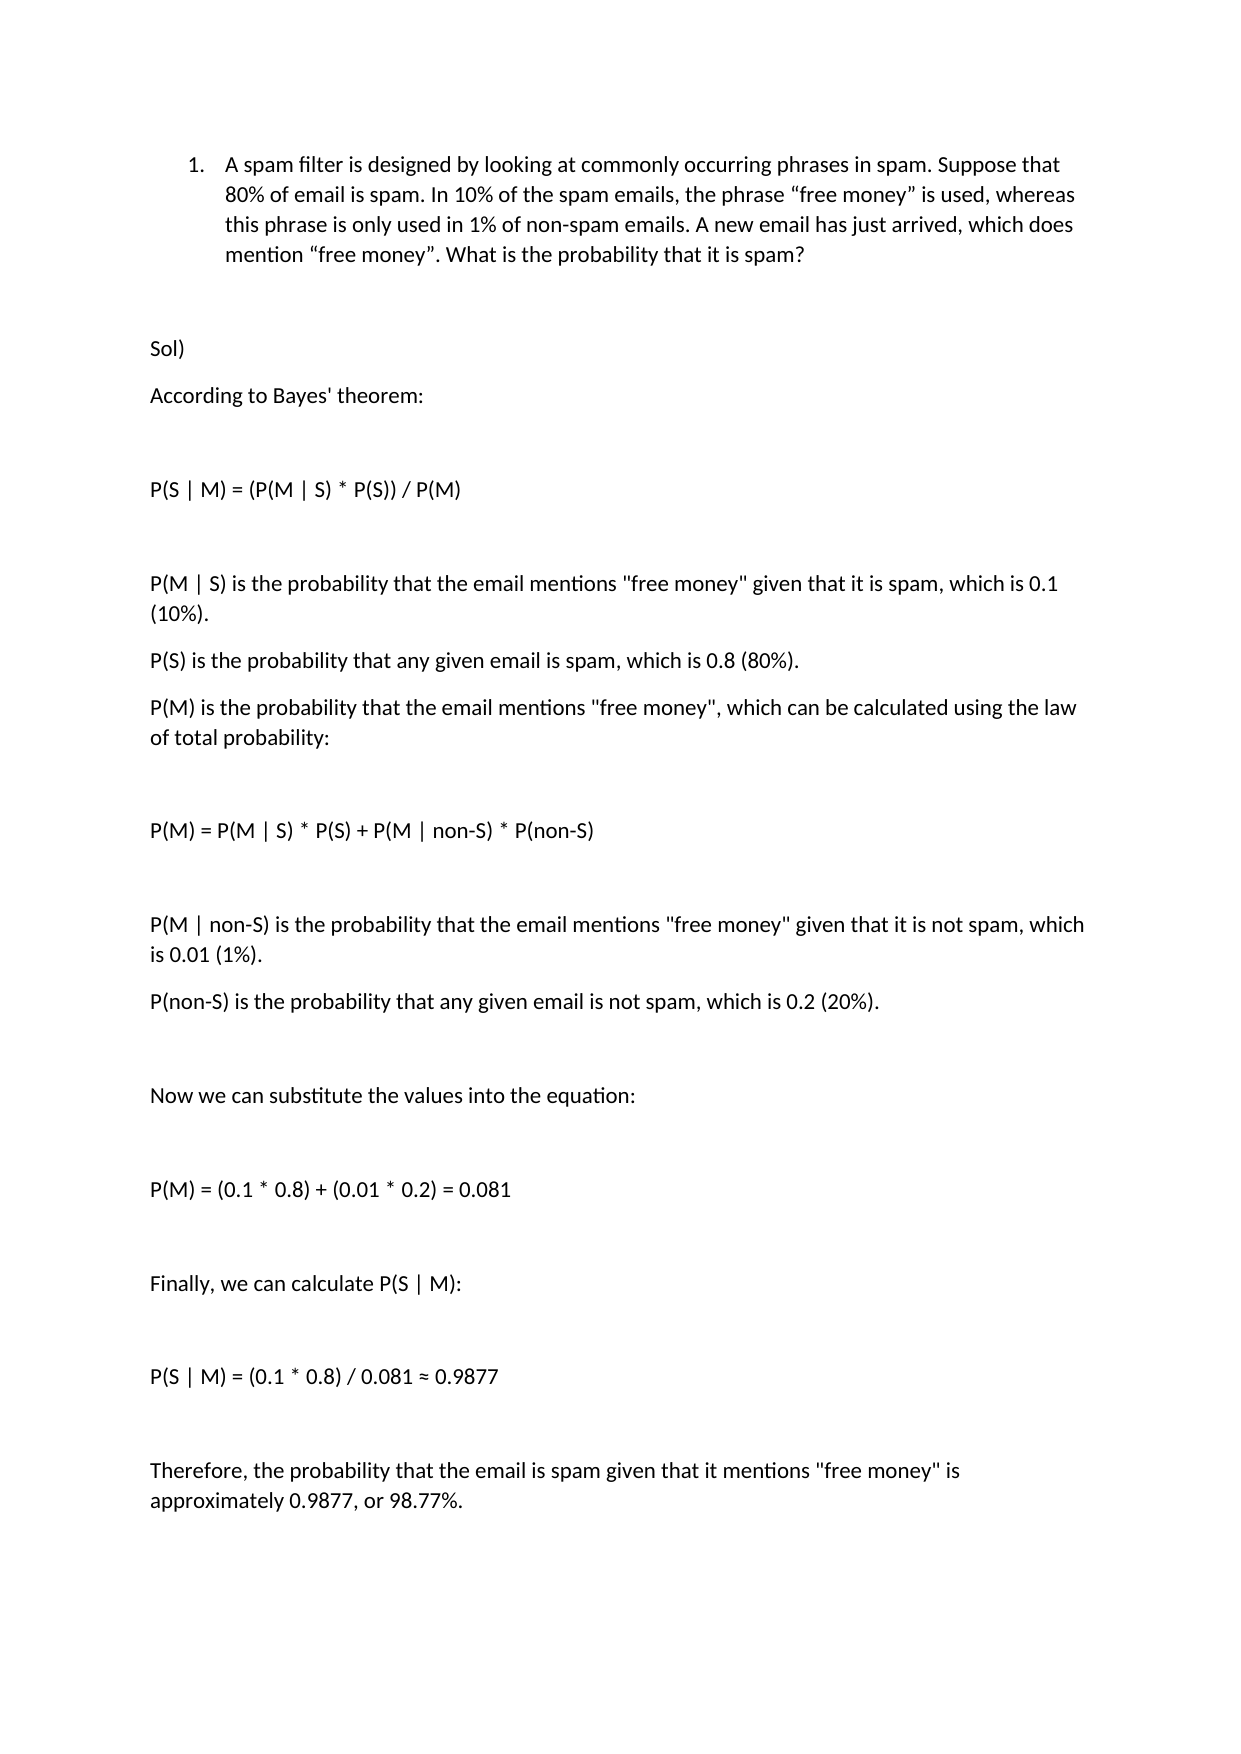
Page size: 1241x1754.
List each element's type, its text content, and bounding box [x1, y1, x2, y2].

text According to Bayes' theorem: [150, 381, 1090, 409]
text P(M | S) is the probability that the email mentions "free money" given that it is spam, which is 0.1 (10%). [150, 569, 1090, 627]
text P(non-S) is the probability that any given email is not spam, which is 0.2 (20%). [150, 987, 1090, 1016]
text Finally, we can calculate P(S | M): [150, 1269, 1090, 1297]
text P(M) is the probability that the email mentions "free money", which can be calculated using the law of total probability: [150, 693, 1090, 751]
text P(M) = (0.1 * 0.8) + (0.01 * 0.2) = 0.081 [150, 1175, 1090, 1203]
list A spam filter is designed by looking at commonly occurring phrases in spam. Suppose that 80% of email is spam. In 10% of the spam emails, the phrase “free money” is used, whereas this phrase is only used in 1% of non-spam emails. A new email has just arrived, which does mention “free money”. What is the probability that it is spam? [187, 150, 1090, 269]
text P(M | non-S) is the probability that the email mentions "free money" given that it is not spam, which is 0.01 (1%). [150, 910, 1090, 969]
text P(S) is the probability that any given email is spam, which is 0.8 (80%). [150, 646, 1090, 674]
text P(M) = P(M | S) * P(S) + P(M | non-S) * P(non-S) [150, 817, 1090, 845]
text P(S | M) = (P(M | S) * P(S)) / P(M) [150, 475, 1090, 503]
text Sol) [150, 334, 1090, 362]
text Now we can substitute the values into the equation: [150, 1081, 1090, 1109]
text Therefore, the probability that the email is spam given that it mentions "free money" is approximately 0.9877, or 98.77%. [150, 1456, 1090, 1514]
text P(S | M) = (0.1 * 0.8) / 0.081 ≈ 0.9877 [150, 1362, 1090, 1391]
